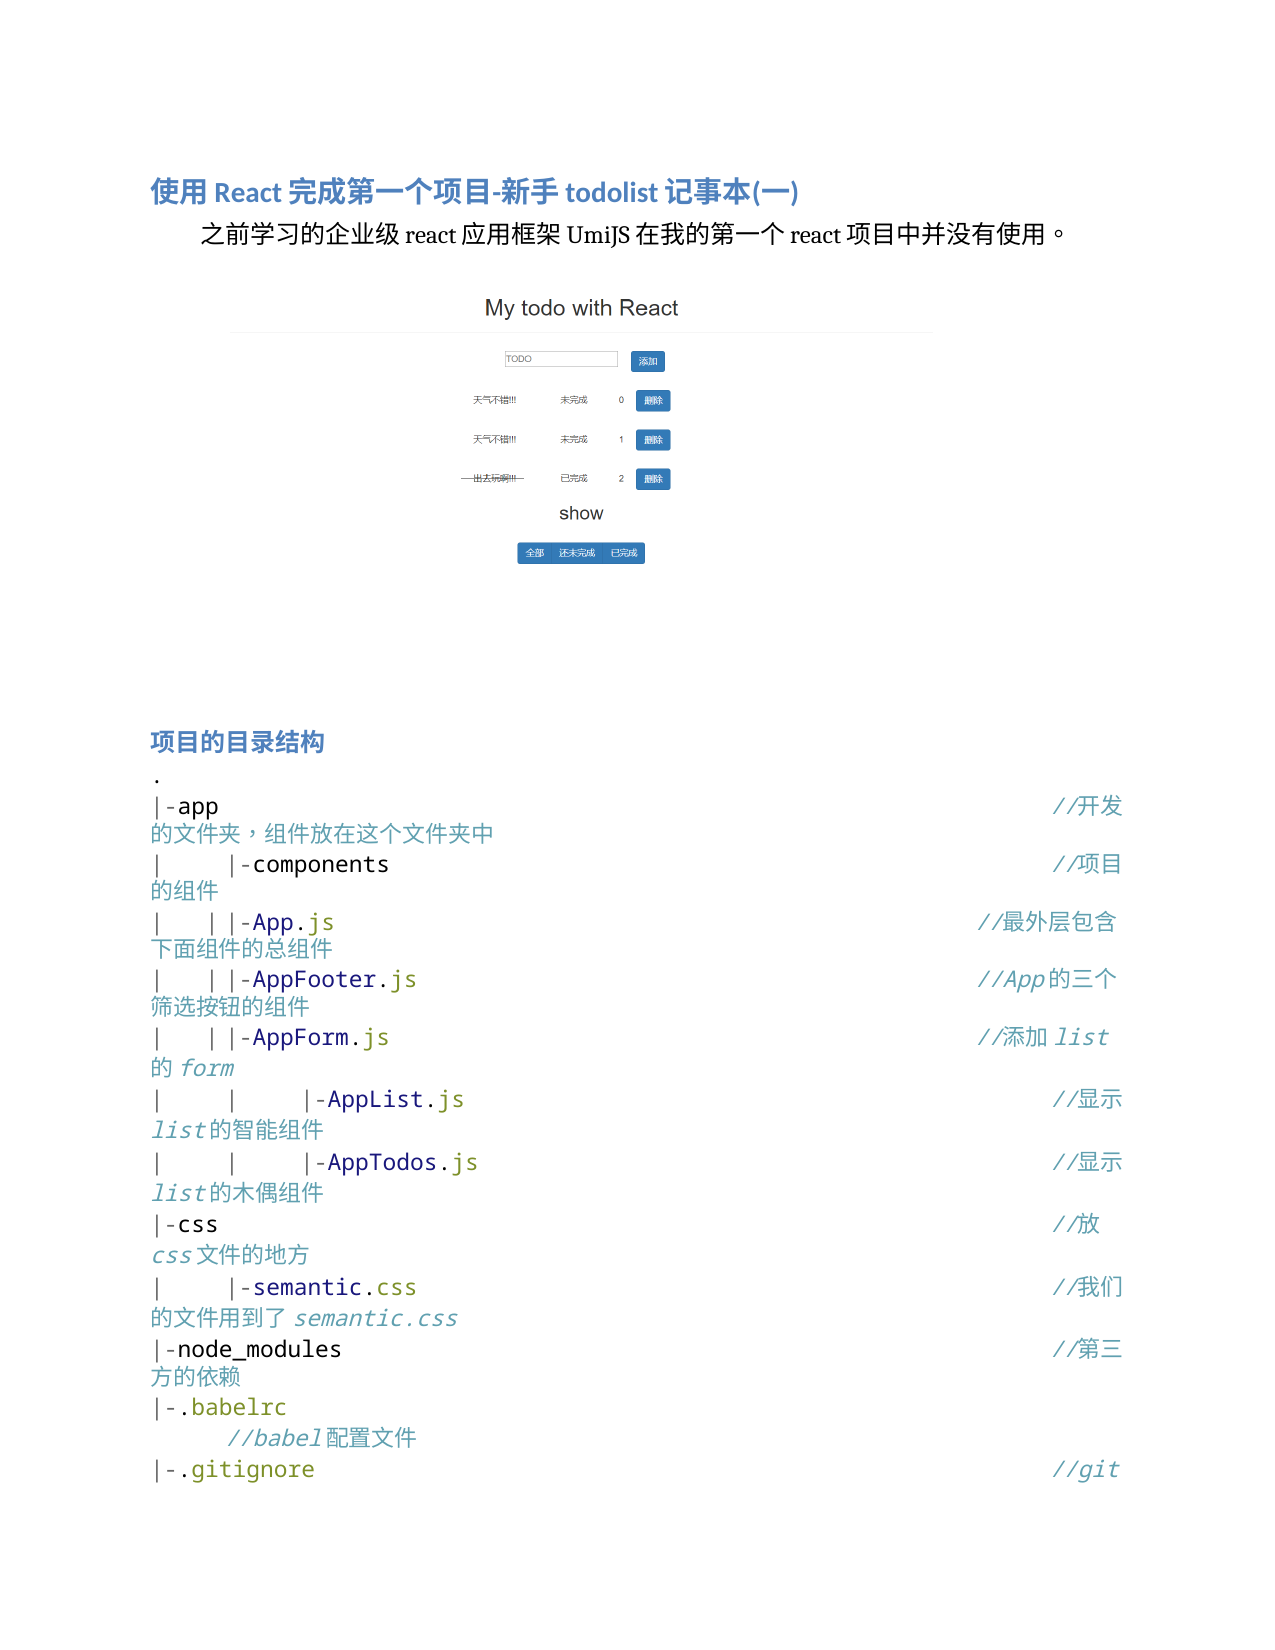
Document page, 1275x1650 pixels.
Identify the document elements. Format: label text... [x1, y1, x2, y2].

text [150, 759, 1125, 1484]
subtitle 使用React完成第一个项目-新手todolist记事本(一) [150, 171, 1125, 211]
picture [168, 260, 1044, 655]
text 之前学习的企业级react应用框架UmiJS在我的第一个react项目中并没有使用。 [200, 221, 1075, 250]
subtitle 项目的目录结构 [150, 725, 1125, 759]
